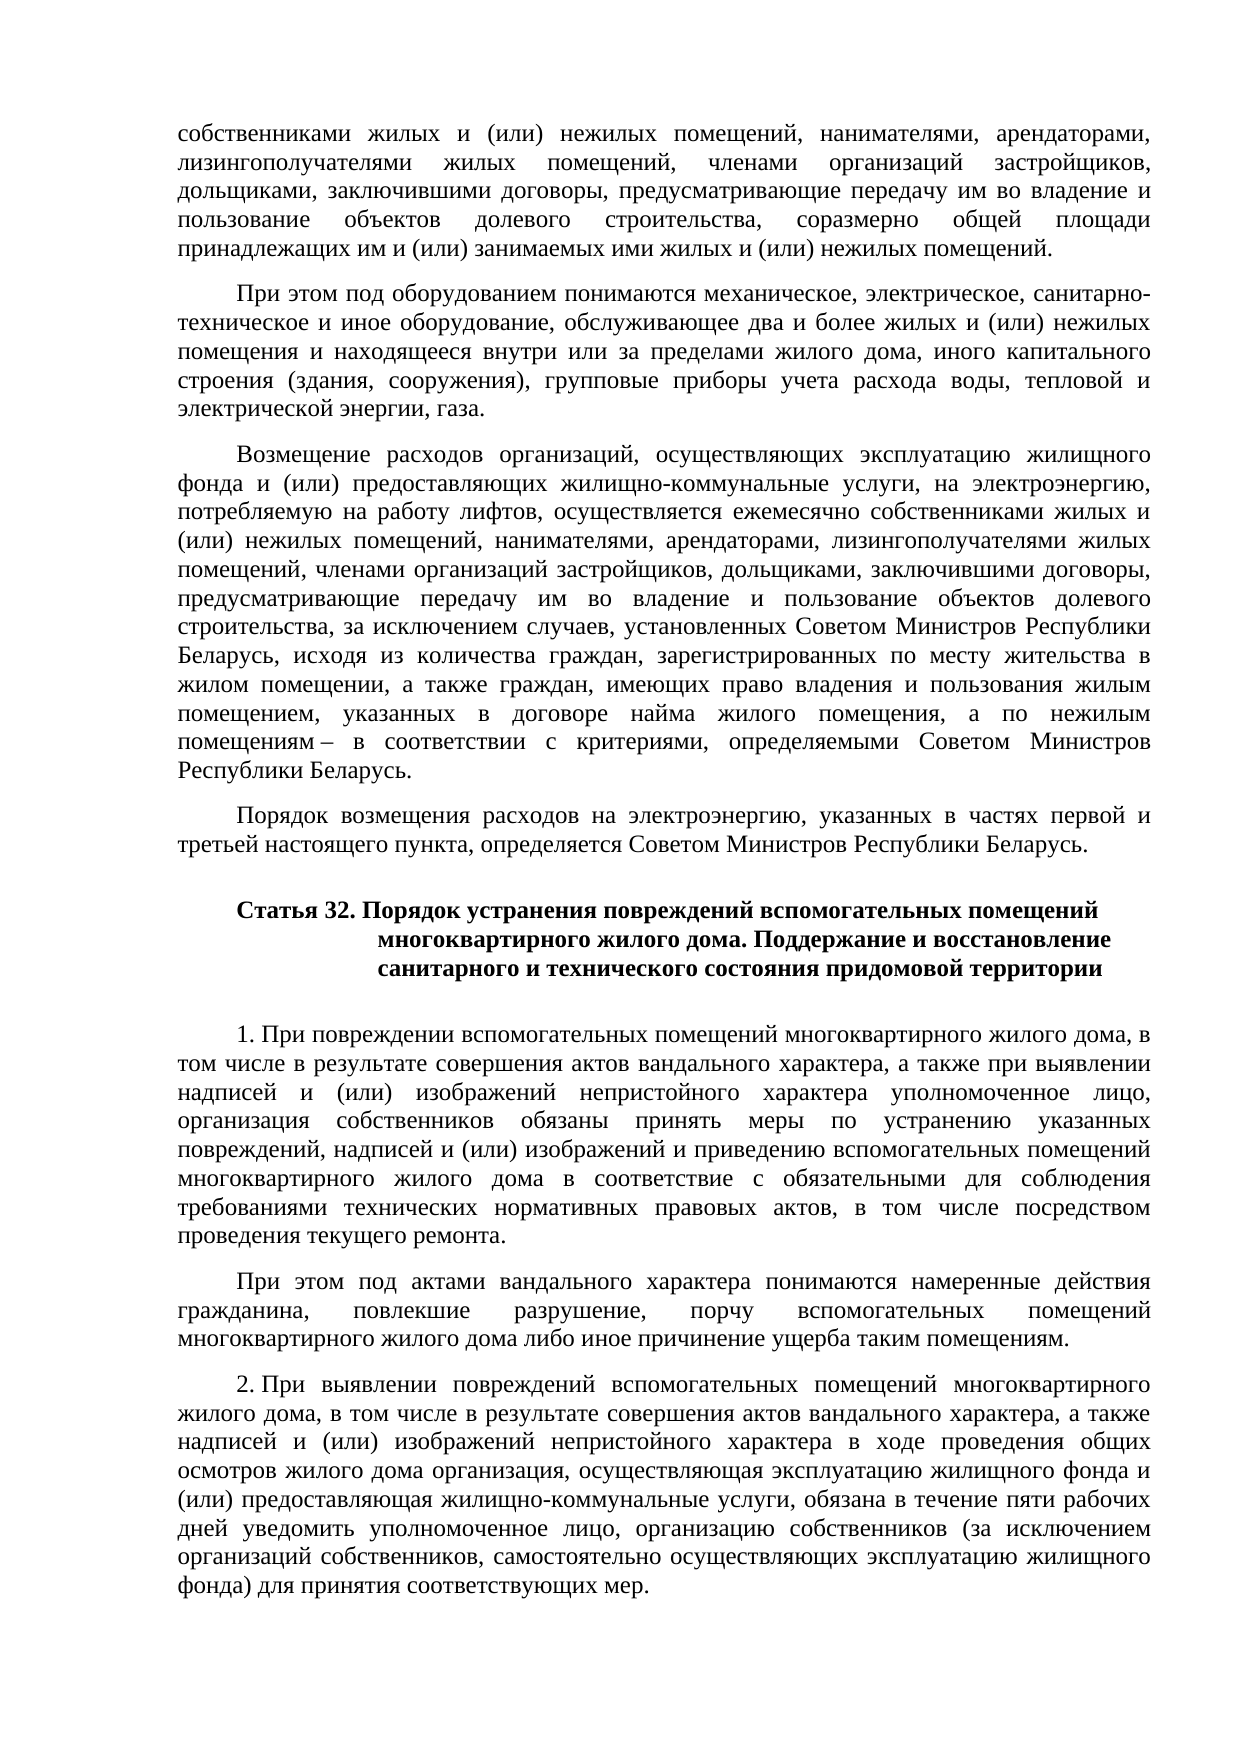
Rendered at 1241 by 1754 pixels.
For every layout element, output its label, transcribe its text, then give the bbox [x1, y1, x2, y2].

text При этом под оборудованием понимаются механическое, электрическое, санитарно-техническое и иное оборудование, обслуживающее два и более жилых и (или) нежилых помещения и находящееся внутри или за пределами жилого дома, иного капитального строения (здания, сооружения), групповые приборы учета расхода воды, тепловой и электрической энергии, газа. [177, 278, 1152, 422]
text Возмещение расходов организаций, осуществляющих эксплуатацию жилищного фонда и (или) предоставляющих жилищно-коммунальные услуги, на электроэнергию, потребляемую на работу лифтов, осуществляется ежемесячно собственниками жилых и (или) нежилых помещений, нанимателями, арендаторами, лизингополучателями жилых помещений, членами организаций застройщиков, дольщиками, заключившими договоры, предусматривающие передачу им во владение и пользование объектов долевого строительства, за исключением случаев, установленных Советом Министров Республики Беларусь, исходя из количества граждан, зарегистрированных по месту жительства в жилом помещении, а также граждан, имеющих право владения и пользования жилым помещением, указанных в договоре найма жилого помещения, а по нежилым помещениям – в соответствии с критериями, определяемыми Советом Министров Республики Беларусь. [177, 439, 1152, 784]
text При этом под актами вандального характера понимаются намеренные действия гражданина, повлекшие разрушение, порчу вспомогательных помещений многоквартирного жилого дома либо иное причинение ущерба таким помещениям. [177, 1266, 1152, 1352]
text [177, 118, 1152, 262]
text 1. При повреждении вспомогательных помещений многоквартирного жилого дома, в том числе в результате совершения актов вандального характера, а также при выявлении надписей и (или) изображений непристойного характера уполномоченное лицо, организация собственников обязаны принять меры по устранению указанных повреждений, надписей и (или) изображений и приведению вспомогательных помещений многоквартирного жилого дома в соответствие с обязательными для соблюдения требованиями технических нормативных правовых актов, в том числе посредством проведения текущего ремонта. [177, 1019, 1152, 1249]
text Статья 32. Порядок устранения повреждений вспомогательных помещений многоквартирного жилого дома. Поддержание и восстановление санитарного и технического состояния придомовой территории [236, 896, 1152, 982]
text 2. При выявлении повреждений вспомогательных помещений многоквартирного жилого дома, в том числе в результате совершения актов вандального характера, а также надписей и (или) изображений непристойного характера в ходе проведения общих осмотров жилого дома организация, осуществляющая эксплуатацию жилищного фонда и (или) предоставляющая жилищно-коммунальные услуги, обязана в течение пяти рабочих дней уведомить уполномоченное лицо, организацию собственников (за исключением организаций собственников, самостоятельно осуществляющих эксплуатацию жилищного фонда) для принятия соответствующих мер. [177, 1369, 1152, 1599]
text Порядок возмещения расходов на электроэнергию, указанных в частях первой и третьей настоящего пункта, определяется Советом Министров Республики Беларусь. [177, 801, 1152, 858]
